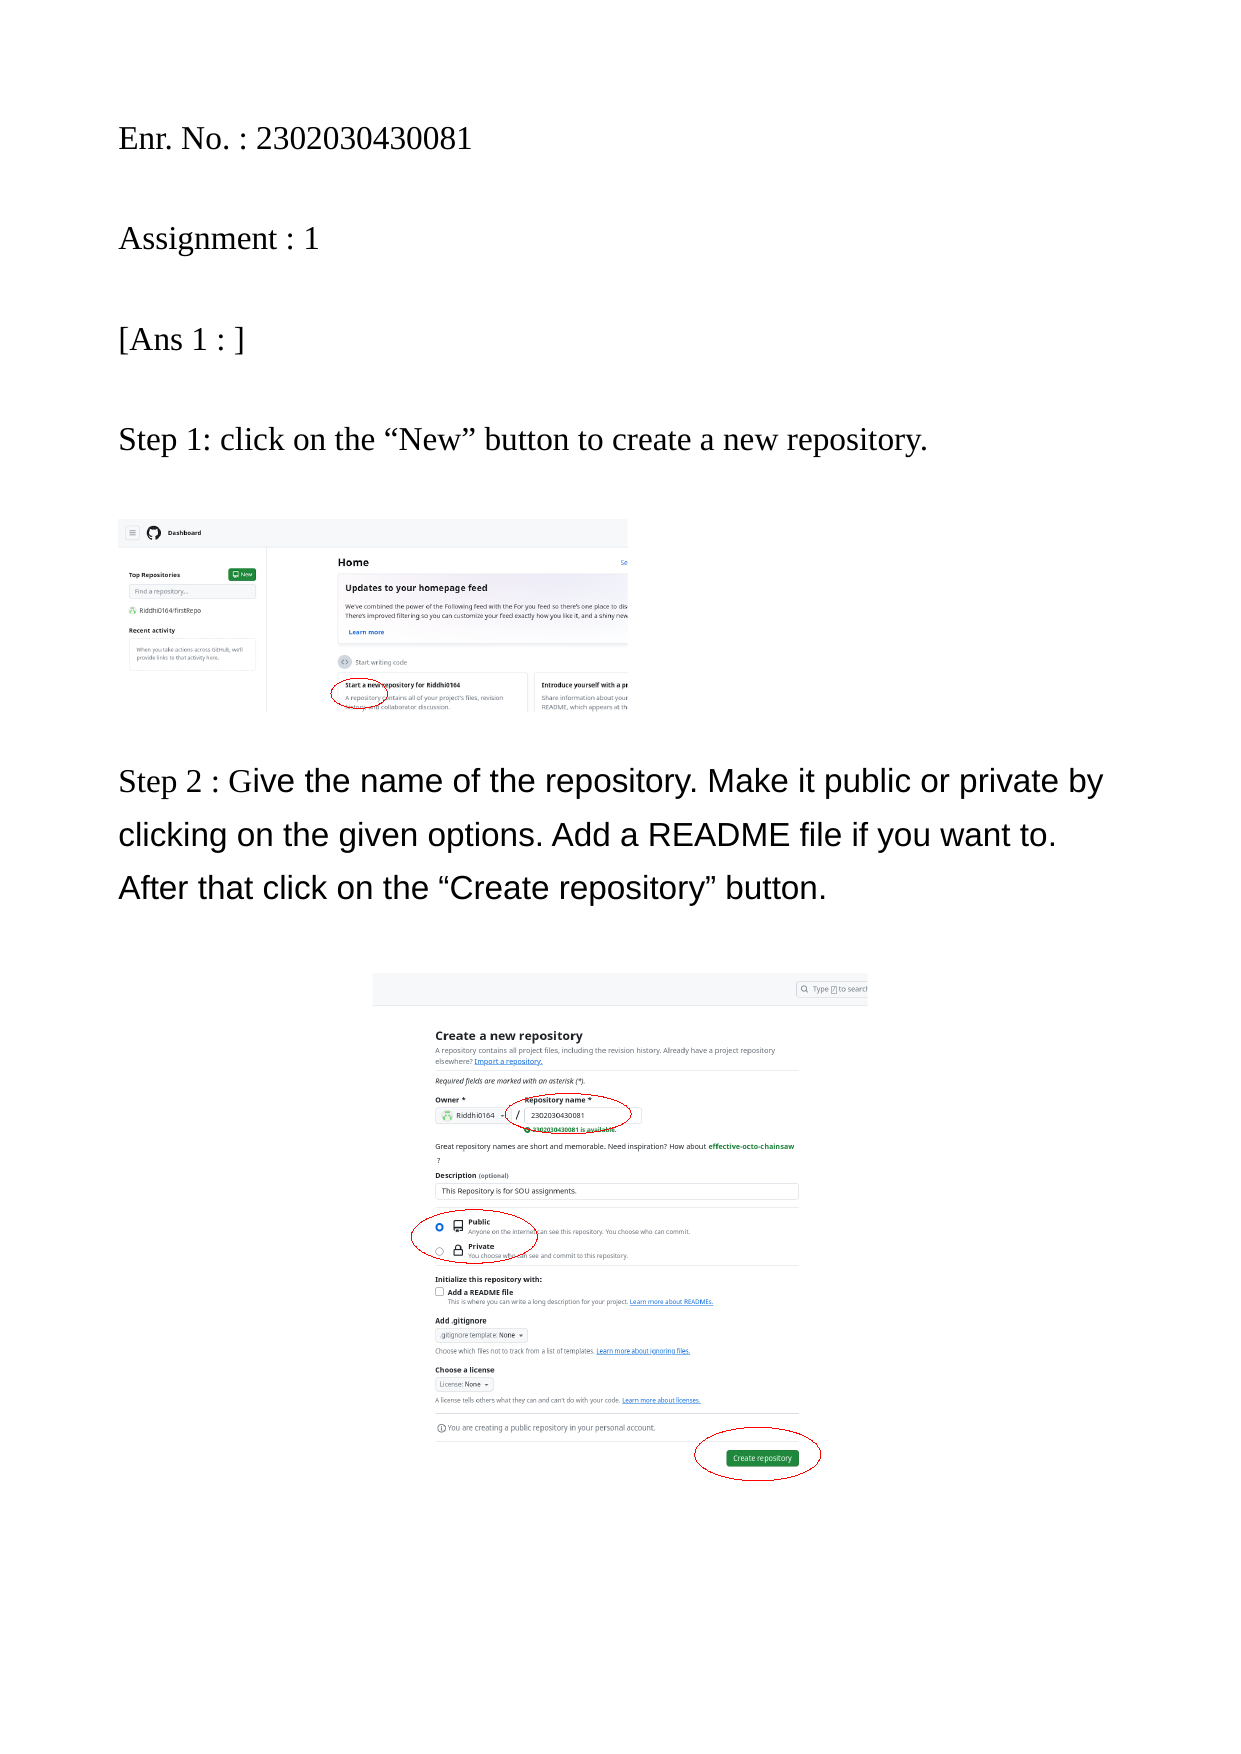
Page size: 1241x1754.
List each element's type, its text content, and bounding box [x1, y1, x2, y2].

text Assignment : 1 [118, 218, 1122, 257]
text [Ans 1 : ] [118, 319, 1122, 357]
text Step 1: click on the “New” button to create a new repository. [118, 419, 1122, 458]
text Step 2 : Give the name of the repository. Make it public or private by clicking on the given options. Add a README file if you want to. After that click on the “Create repository” button. [118, 762, 1122, 906]
text Enr. No. : 2302030430081 [118, 118, 1122, 156]
picture [372, 973, 868, 1475]
picture [118, 519, 628, 712]
